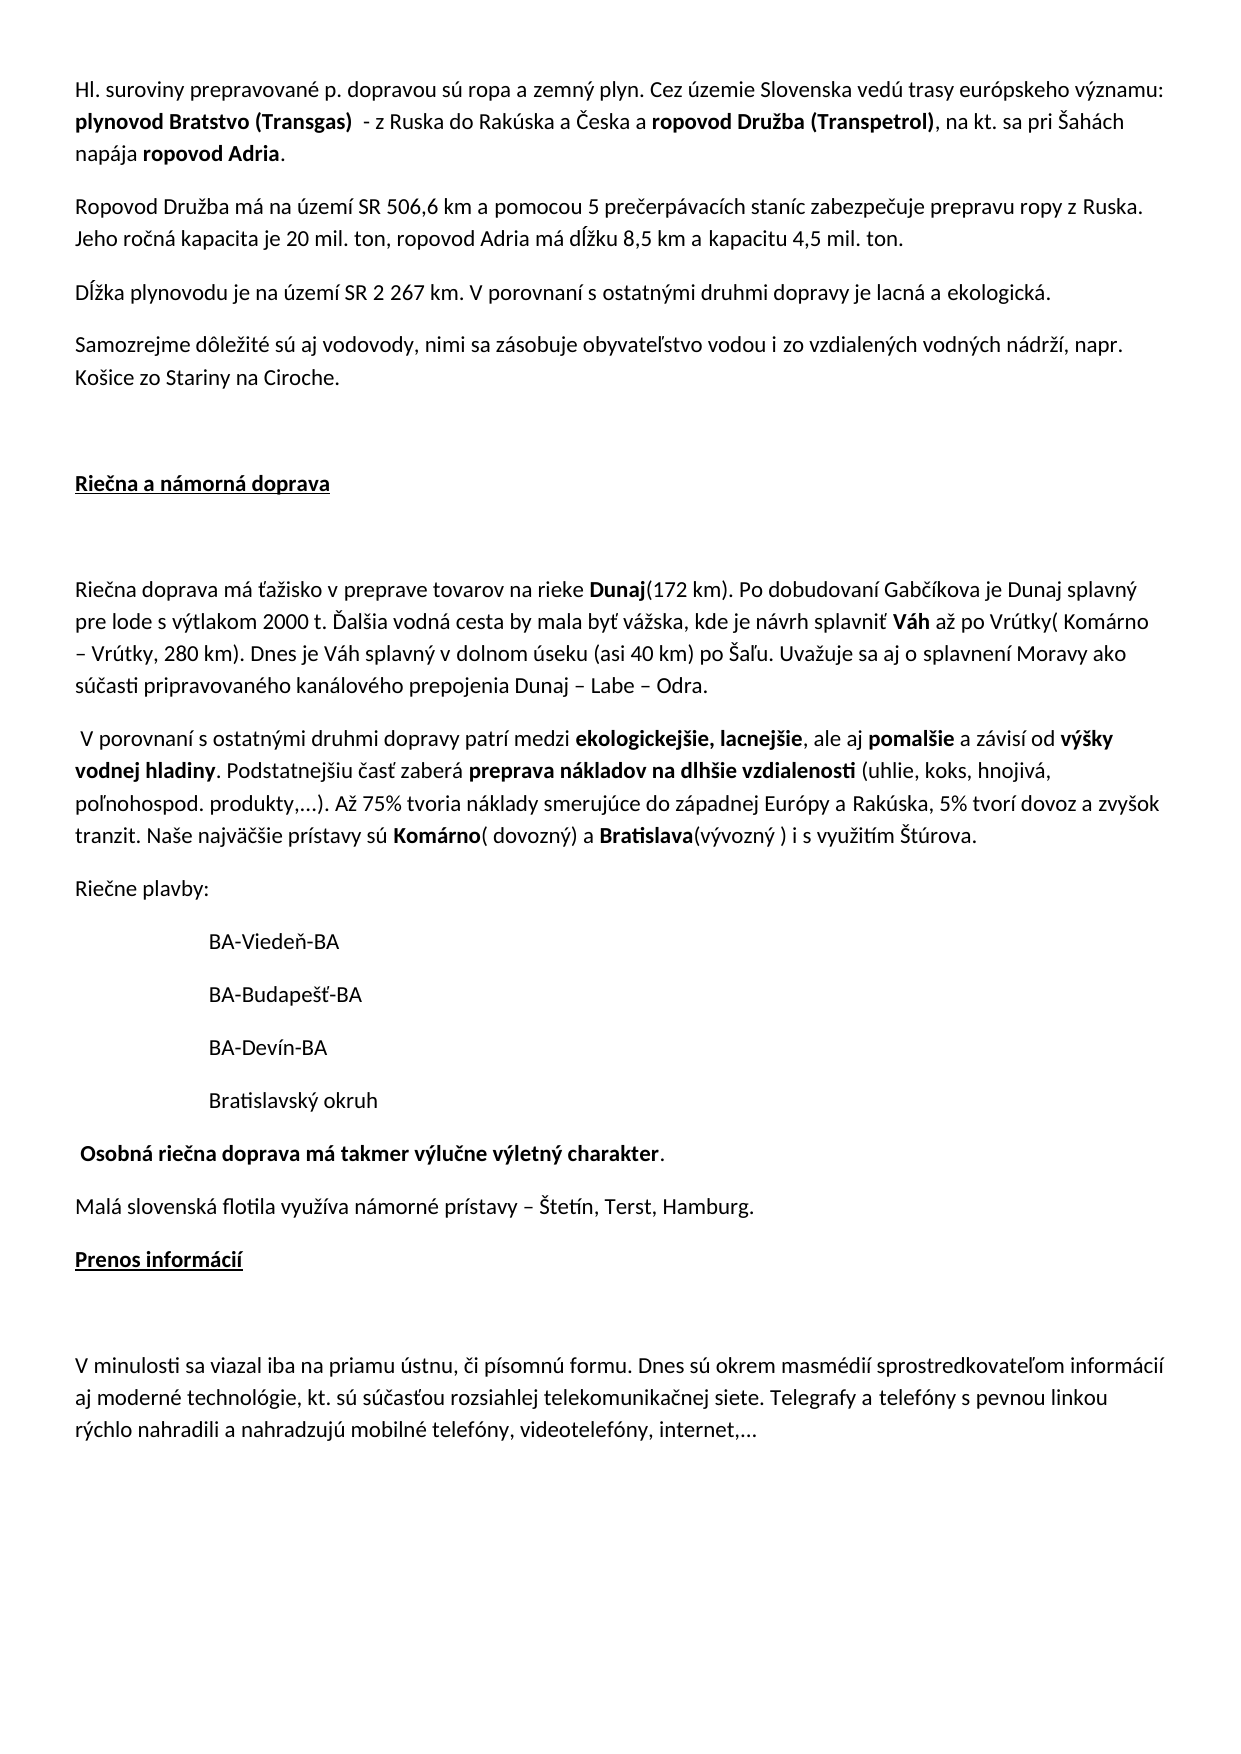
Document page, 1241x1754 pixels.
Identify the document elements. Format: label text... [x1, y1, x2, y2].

text Bratislavský okruh [75, 1086, 1165, 1114]
text V porovnaní s ostatnými druhmi dopravy patrí medzi ekologickejšie, lacnejšie, ale aj pomalšie a závisí od výšky vodnej hladiny. Podstatnejšiu časť zaberá preprava nákladov na dlhšie vzdialenosti (uhlie, koks, hnojivá, poľnohospod. produkty,...). Až 75% tvoria náklady smerujúce do západnej Európy a Rakúska, 5% tvorí dovoz a zvyšok tranzit. Naše najväčšie prístavy sú Komárno( dovozný) a Bratislava(vývozný ) i s využitím Štúrova. [75, 724, 1165, 849]
text Riečna doprava má ťažisko v preprave tovarov na rieke Dunaj(172 km). Po dobudovaní Gabčíkova je Dunaj splavný pre lode s výtlakom 2000 t. Ďalšia vodná cesta by mala byť vážska, kde je návrh splavniť Váh až po Vrútky( Komárno – Vrútky, 280 km). Dnes je Váh splavný v dolnom úseku (asi 40 km) po Šaľu. Uvažuje sa aj o splavnení Moravy ako súčasti pripravovaného kanálového prepojenia Dunaj – Labe – Odra. [75, 575, 1165, 699]
text Osobná riečna doprava má takmer výlučne výletný charakter. [75, 1139, 1165, 1167]
text Prenos informácií [75, 1245, 1165, 1273]
text Malá slovenská flotila využíva námorné prístavy – Štetín, Terst, Hamburg. [75, 1192, 1165, 1220]
text Dĺžka plynovodu je na území SR 2 267 km. V porovnaní s ostatnými druhmi dopravy je lacná a ekologická. [75, 278, 1165, 306]
text BA-Budapešť-BA [75, 980, 1165, 1008]
text Riečne plavby: [75, 874, 1165, 902]
text Ropovod Družba má na území SR 506,6 km a pomocou 5 prečerpávacích staníc zabezpečuje prepravu ropy z Ruska. Jeho ročná kapacita je 20 mil. ton, ropovod Adria má dĺžku 8,5 km a kapacitu 4,5 mil. ton. [75, 192, 1165, 253]
text BA-Devín-BA [75, 1033, 1165, 1061]
text Riečna a námorná doprava [75, 469, 1165, 497]
text BA-Viedeň-BA [75, 927, 1165, 955]
text Hl. suroviny prepravované p. dopravou sú ropa a zemný plyn. Cez územie Slovenska vedú trasy európskeho významu: plynovod Bratstvo (Transgas) - z Ruska do Rakúska a Česka a ropovod Družba (Transpetrol), na kt. sa pri Šahách napája ropovod Adria. [75, 75, 1165, 167]
text Samozrejme dôležité sú aj vodovody, nimi sa zásobuje obyvateľstvo vodou i zo vzdialených vodných nádrží, napr. Košice zo Stariny na Ciroche. [75, 331, 1165, 391]
text V minulosti sa viazal iba na priamu ústnu, či písomnú formu. Dnes sú okrem masmédií sprostredkovateľom informácií aj moderné technológie, kt. sú súčasťou rozsiahlej telekomunikačnej siete. Telegrafy a telefóny s pevnou linkou rýchlo nahradili a nahradzujú mobilné telefóny, videotelefóny, internet,... [75, 1351, 1165, 1444]
